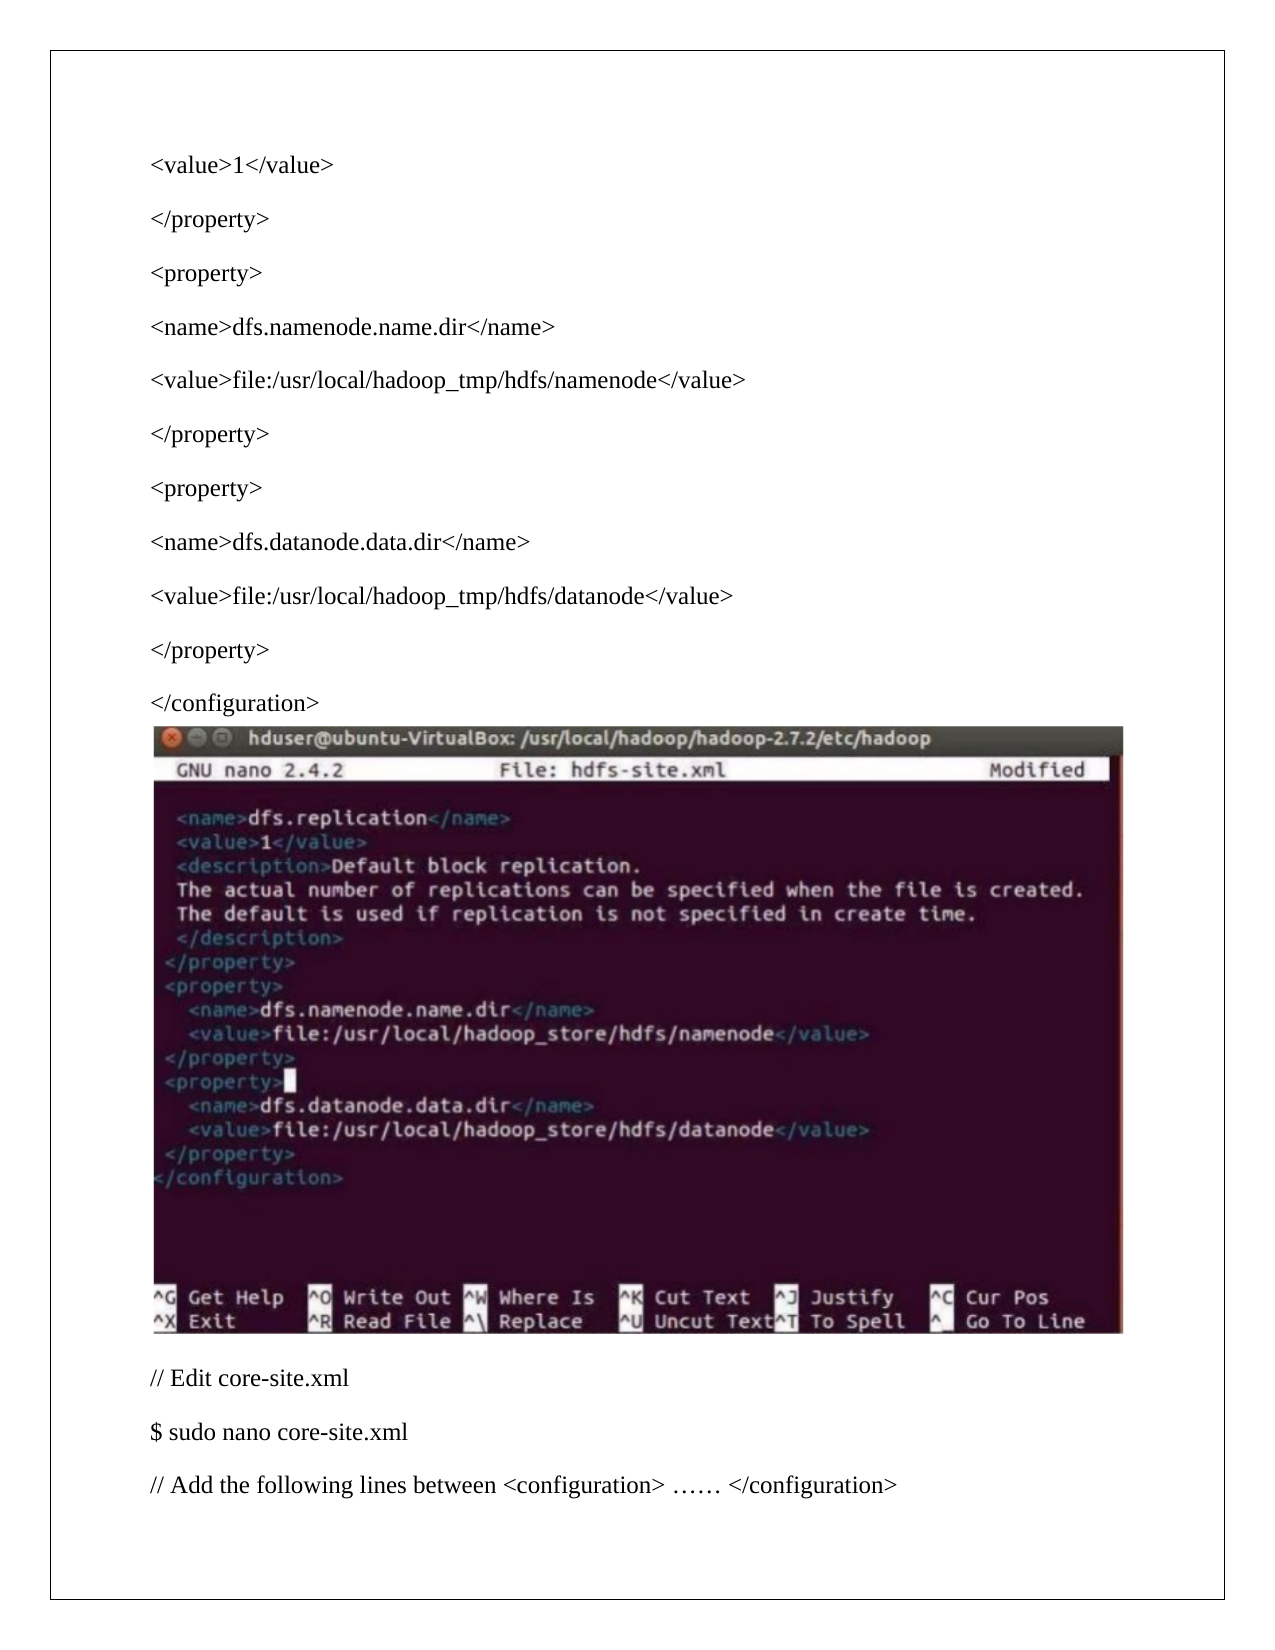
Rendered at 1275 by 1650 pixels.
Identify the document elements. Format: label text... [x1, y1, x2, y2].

text <value>file:/usr/local/hadoop_tmp/hdfs/namenode</value> [150, 365, 1125, 394]
text // Add the following lines between <configuration> …… </configuration> [150, 1471, 1125, 1499]
text </property> [150, 635, 1125, 663]
text // Edit core-site.xml [150, 1363, 1125, 1392]
text <property> [150, 258, 1125, 286]
text <name>dfs.namenode.name.dir</name> [150, 312, 1125, 340]
text <value>1</value> [150, 150, 1125, 179]
text </configuration> [150, 688, 1125, 721]
picture [150, 721, 1125, 1338]
text $ sudo nano core-site.xml [150, 1417, 1125, 1446]
text <property> [150, 473, 1125, 502]
text </property> [150, 204, 1125, 233]
text <value>file:/usr/local/hadoop_tmp/hdfs/datanode</value> [150, 581, 1125, 609]
text <name>dfs.datanode.data.dir</name> [150, 527, 1125, 556]
text </property> [150, 419, 1125, 448]
